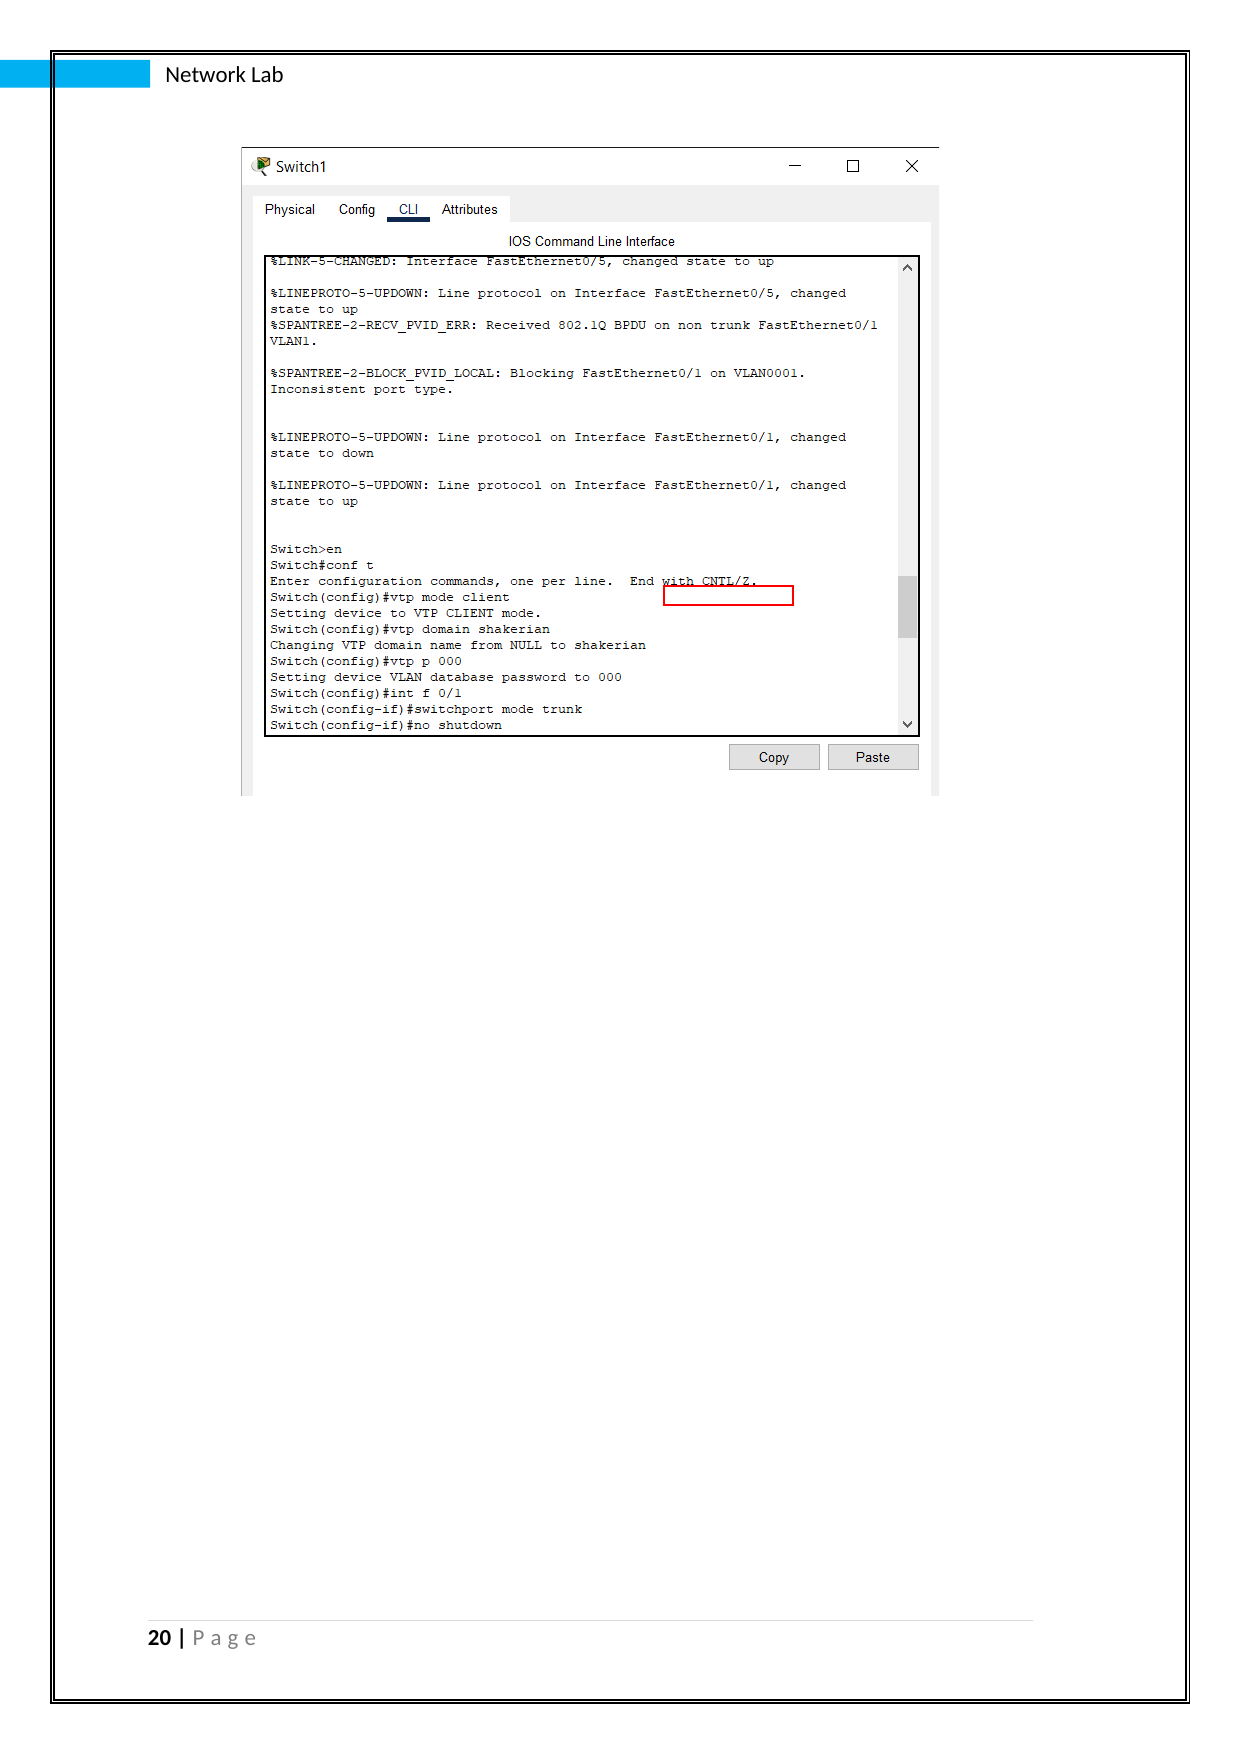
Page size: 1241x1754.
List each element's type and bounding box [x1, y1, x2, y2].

picture [241, 147, 940, 796]
